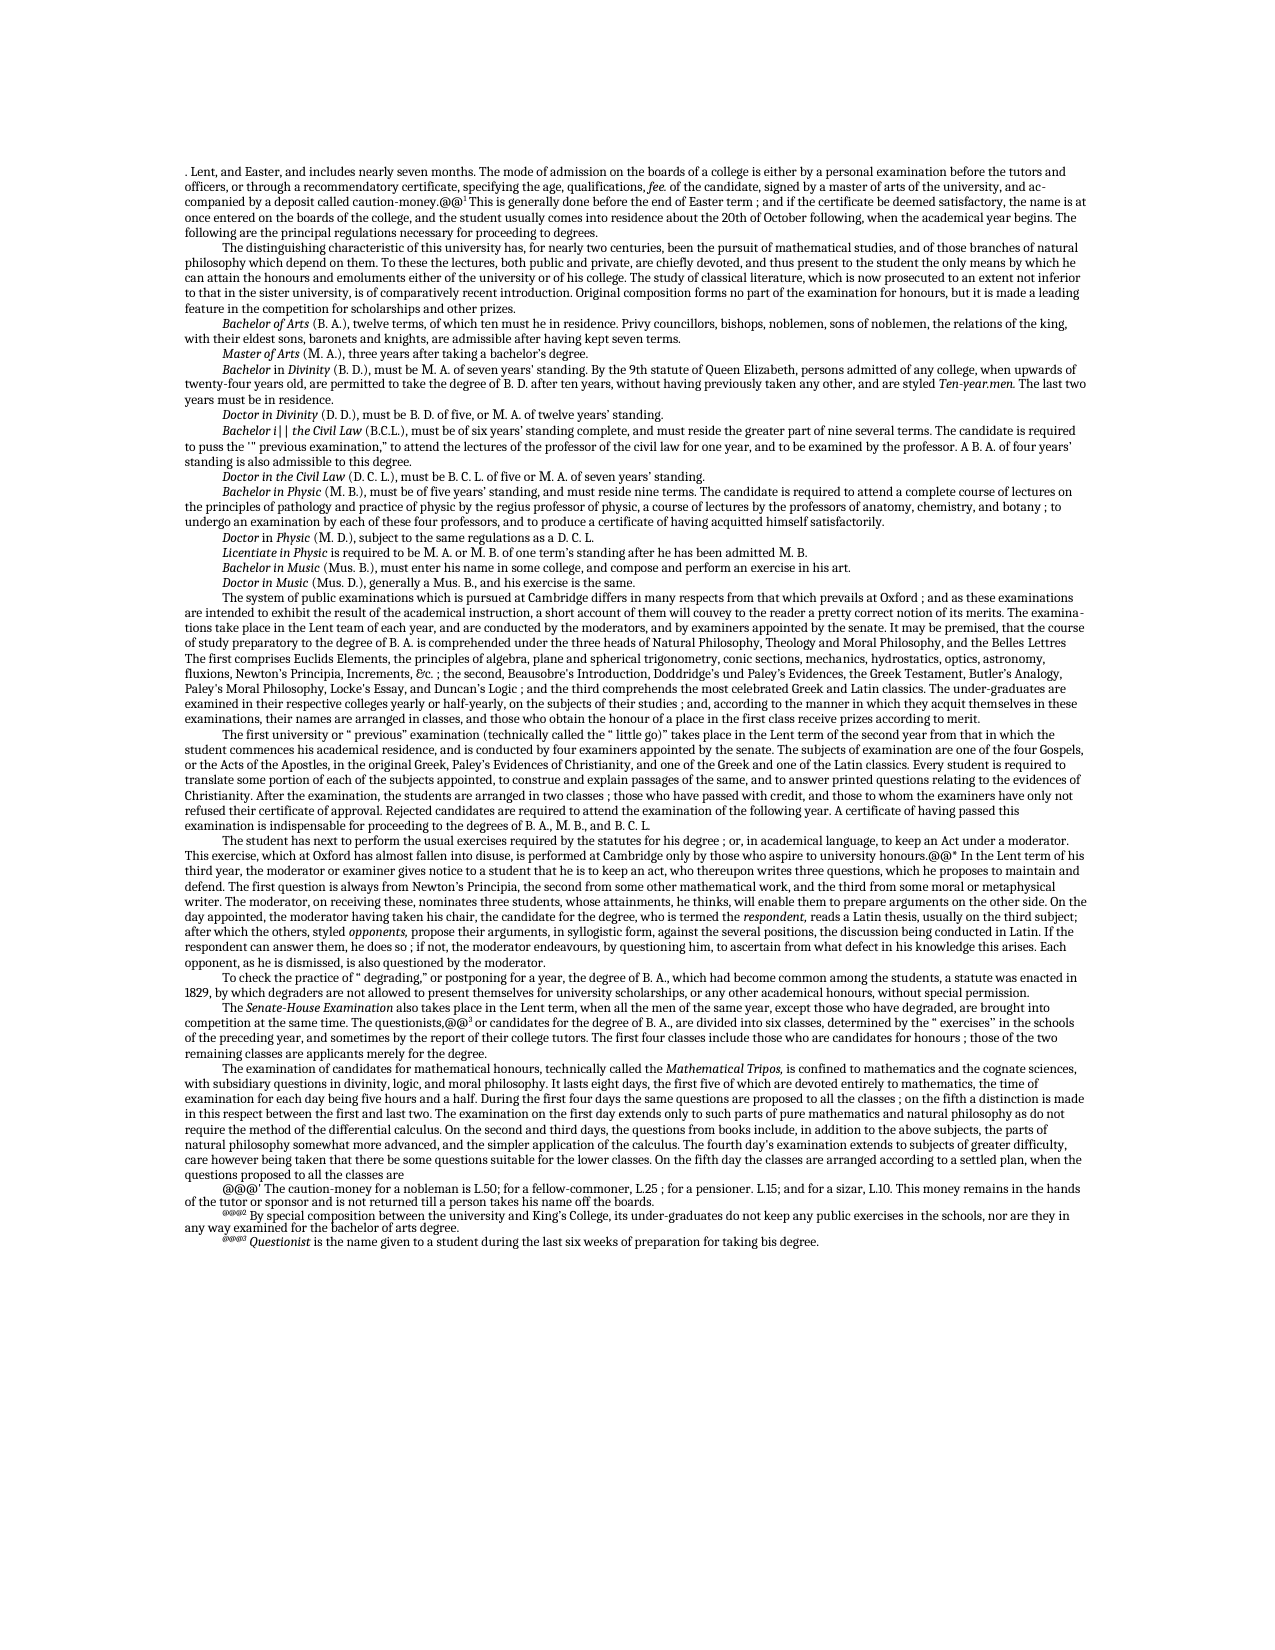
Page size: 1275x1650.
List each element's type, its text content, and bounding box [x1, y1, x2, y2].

text @@@' The caution-money for a nobleman is L.50; for a fellow-commoner, L.25 ; for a pensioner. L.15; and for a sizar, L.10. This money remains in the hands of the tutor or sponsor and is not returned till a person takes his name off the boards. [184, 1183, 1088, 1210]
text Doctor in Physic (Μ. D.), subject to the same regulations as a D. C. L. [184, 530, 1088, 545]
text Bachelor in Physic (Μ. B.), must be of five years’ standing, and must reside nine terms. The candidate is required to attend a complete course of lectures on the principles of pathology and practice of physic by the regius professor of physic, a course of lectures by the professors of anatomy, chemistry, and botany ; to undergo an examination by each of these four professors, and to produce a certificate of having acquitted himself satisfactorily. [184, 485, 1088, 530]
text Licentiate in Physic is required to be Μ. A. or Μ. B. of one term’s standing after he has been admitted Μ. B. [184, 545, 1088, 560]
text Bachelor of Arts (B. A.), twelve terms, of which ten must he in residence. Privy councillors, bishops, noblemen, sons of noblemen, the relations of the king, with their eldest sons, baronets and knights, are admissible after having kept seven terms. [184, 317, 1088, 347]
text To check the practice of “ degrading,” or postponing for a year, the degree of B. A., which had become common among the students, a statute was enacted in 1829, by which degraders are not allowed to present themselves for university scholarships, or any other academical honours, without special permission. [184, 971, 1088, 1001]
text The Senate-House Examination also takes place in the Lent term, when all the men of the same year, except those who have degraded, are brought into competition at the same time. The questionists,@@3 or candidates for the degree of B. A., are divided into six classes, determined by the “ exercises’’ in the schools of the preceding year, and sometimes by the report of their college tutors. The first four classes include those who are candidates for honours ; those of the two remaining classes are applicants merely for the degree. [184, 1001, 1088, 1062]
text Bachelor in Divinity (B. D.), must be Μ. A. of seven years' standing. By the 9th statute of Queen Elizabeth, persons admitted of any college, when upwards of twenty-four years old, are permitted to take the degree of B. D. after ten years, without having previously taken any other, and are styled Ten-year.men. The last two years must be in residence. [184, 362, 1088, 407]
text @@@3 Questionist is the name given to a student during the last six weeks of preparation for taking bis degree. [184, 1236, 1088, 1249]
text Doctor in Divinity (D. D.), must be B. D. of five, or Μ. A. of twelve years’ standing. [184, 407, 1088, 423]
text The first university or “ previous” examination (technically called the “ little go)” takes place in the Lent term of the second year from that in which the student commences his academical residence, and is conducted by four examiners appointed by the senate. The subjects of examination are one of the four Gospels, or the Acts of the Apostles, in the original Greek, Paley’s Evidences of Christianity, and one of the Greek and one of the Latin classics. Every student is required to translate some portion of each of the subjects appointed, to construe and explain passages of the same, and to answer printed questions relating to the evidences of Christianity. After the examination, the students are arranged in two classes ; those who have passed with credit, and those to whom the examiners have only not refused their certificate of approval. Rejected candidates are required to attend the examination of the following year. A certificate of having passed this examination is indispensable for proceeding to the degrees of B. A., Μ. B., and B. C. L. [184, 727, 1088, 834]
text Master of Arts (Μ. A.), three years after taking a bachelor’s degree. [184, 347, 1088, 362]
text The system of public examinations which is pursued at Cambridge differs in many respects from that which prevails at Oxford ; and as these examinations are intended to exhibit the result of the academical instruction, a short account of them will couvey to the reader a pretty correct notion of its merits. The examinations take place in the Lent team of each year, and are conducted by the moderators, and by examiners appointed by the senate. It may be premised, that the course of study preparatory to the degree of B. A. is comprehended under the three heads of Natural Philosophy, Theology and Moral Philosophy, and the Belles Lettres The first comprises Euclids Elements, the principles of algebra, plane and spherical trigonometry, conic sections, mechanics, hydrostatics, optics, astronomy, fluxions, Newton’s Principia, Increments, &c. ; the second, Beausobre's Introduction, Doddridge’s und Paley’s Evidences, the Greek Testament, Butler’s Analogy, Paley's Moral Philosophy, Locke's Essay, and Duncan’s Logic ; and the third comprehends the most celebrated Greek and Latin classics. The under-graduates are examined in their respective colleges yearly or half-yearly, on the subjects of their studies ; and, according to the manner in which they acquit themselves in these examinations, their names are arranged in classes, and those who obtain the honour of a place in the first class receive prizes according to merit. [184, 591, 1088, 727]
text Bachelor in Music (Mus. B.), must enter his name in some college, and compose and perform an exercise in his art. [184, 560, 1088, 576]
text The distinguishing characteristic of this university has, for nearly two centuries, been the pursuit of mathematical studies, and of those branches of natural philosophy which depend on them. To these the lectures, both public and private, are chiefly devoted, and thus present to the student the only means by which he can attain the honours and emoluments either of the university or of his college. The study of classical literature, which is now prosecuted to an extent not inferior to that in the sister university, is of comparatively recent introduction. Original composition forms no part of the examination for honours, but it is made a leading feature in the competition for scholarships and other prizes. [184, 241, 1088, 317]
text @@@2 By special composition between the university and King’s College, its under-graduates do not keep any public exercises in the schools, nor are they in any way examined for the bachelor of arts degree. [184, 1210, 1088, 1236]
text Doctor in the Civil Law (D. C. L.), must be B. C. L. of five or Μ. A. of seven years’ standing. [184, 469, 1088, 485]
text . Lent, and Easter, and includes nearly seven months. The mode of admission on the boards of a college is either by a personal examination before the tutors and officers, or through a recommendatory certificate, specifying the age, qualifications, fee. of the candidate, signed by a master of arts of the university, and accompanied by a deposit called caution-money.@@1 This is generally done before the end of Easter term ; and if the certificate be deemed satisfactory, the name is at once entered on the boards of the college, and the student usually comes into residence about the 20th of October following, when the academical year begins. The following are the principal regulations necessary for proceeding to degrees. [184, 165, 1088, 241]
text Bachelor i∣∣ the Civil Law (B.C.L.), must be of six years’ standing complete, and must reside the greater part of nine several terms. The candidate is required to puss the '" previous examination,” to attend the lectures of the professor of the civil law for one year, and to be examined by the professor. A B. A. of four years’ standing is also admissible to this degree. [184, 423, 1088, 469]
text The student has next to perform the usual exercises required by the statutes for his degree ; or, in academical language, to keep an Act under a moderator. This exercise, which at Oxford has almost fallen into disuse, is performed at Cambridge only by those who aspire to university honours.@@* In the Lent term of his third year, the moderator or examiner gives notice to a student that he is to keep an act, who thereupon writes three questions, which he proposes to maintain and defend. The first question is always from Newton’s Principia, the second from some other mathematical work, and the third from some moral or metaphysical writer. The moderator, on receiving these, nominates three students, whose attainments, he thinks, will enable them to prepare arguments on the other side. On the day appointed, the moderator having taken his chair, the candidate for the degree, who is termed the respondent, reads a Latin thesis, usually on the third subject; after which the others, styled opponents, propose their arguments, in syllogistic form, against the several positions, the discussion being conducted in Latin. If the respondent can answer them, he does so ; if not, the moderator endeavours, by questioning him, to ascertain from what defect in his knowledge this arises. Each opponent, as he is dismissed, is also questioned by the moderator. [184, 834, 1088, 971]
text Doctor in Music (Mus. D.), generally a Mus. B., and his exercise is the same. [184, 576, 1088, 591]
text The examination of candidates for mathematical honours, technically called the Mathematical Tripos, is confined to mathematics and the cognate sciences, with subsidiary questions in divinity, logic, and moral philosophy. It lasts eight days, the first five of which are devoted entirely to mathematics, the time of examination for each day being five hours and a half. During the first four days the same questions are proposed to all the classes ; on the fifth a distinction is made in this respect between the first and last two. The examination on the first day extends only to such parts of pure mathematics and natural philosophy as do not require the method of the differential calculus. On the second and third days, the questions from books include, in addition to the above subjects, the parts of natural philosophy somewhat more advanced, and the simpler application of the calculus. The fourth day's examination extends to subjects of greater difficulty, care however being taken that there be some questions suitable for the lower classes. On the fifth day the classes are arranged according to a settled plan, when the questions proposed to all the classes are [184, 1062, 1088, 1183]
